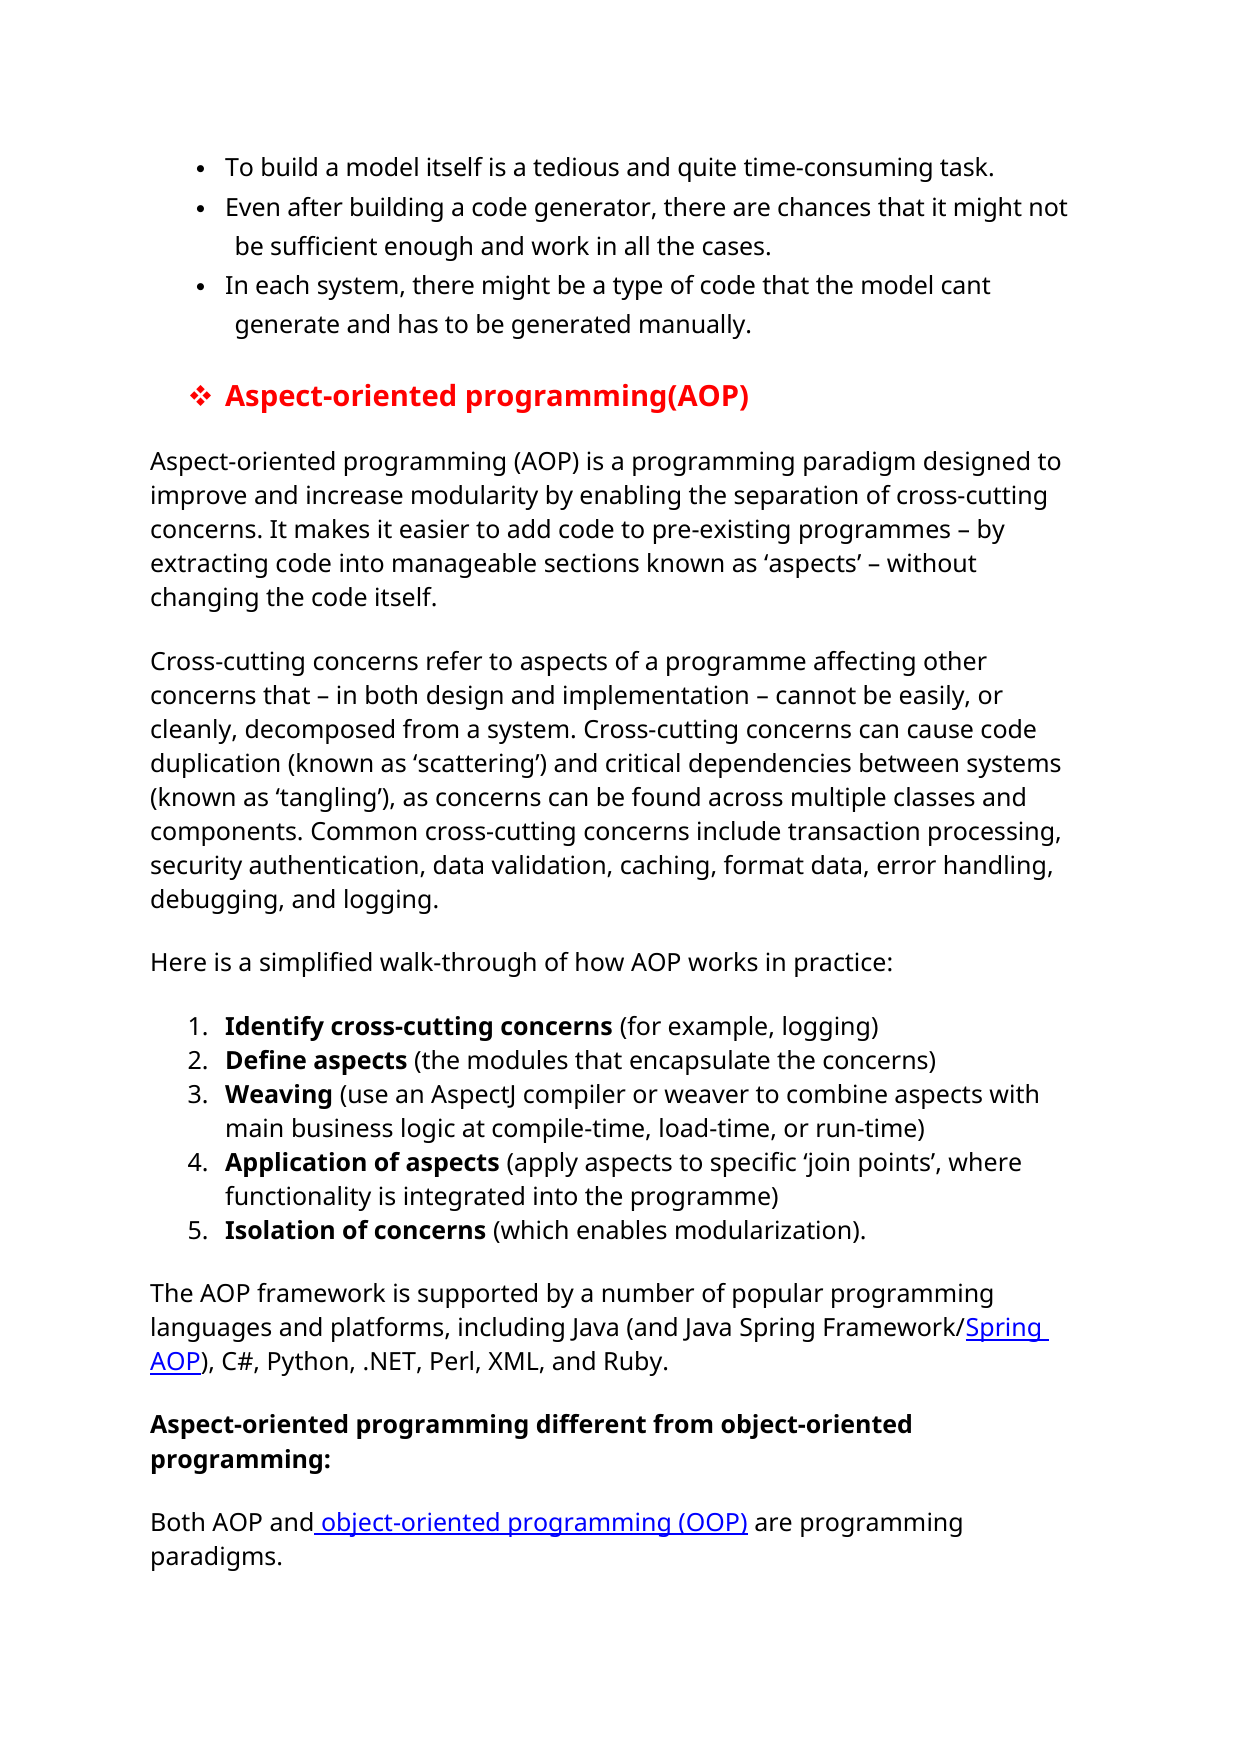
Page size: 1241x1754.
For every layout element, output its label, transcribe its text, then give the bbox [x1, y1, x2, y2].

list Aspect-oriented programming(AOP) [187, 375, 1090, 415]
text Both AOP and object-oriented programming (OOP) are programming paradigms. [150, 1504, 1090, 1573]
list Isolation of concerns (which enables modularization). [187, 1213, 1090, 1247]
list Application of aspects (apply aspects to specific ‘join points’, where functionality is integrated into the programme) [187, 1144, 1090, 1213]
list In each system, there might be a type of code that the model cant generate and has to be generated manually. [197, 267, 1090, 341]
list To build a model itself is a tedious and quite time-consuming task. [197, 150, 1090, 184]
text The AOP framework is supported by a number of popular programming languages and platforms, including Java (and Java Spring Framework/Spring AOP), C#, Python, .NET, Perl, XML, and Ruby. [150, 1276, 1090, 1378]
text Aspect-oriented programming different from object-oriented programming: [150, 1407, 1090, 1475]
list Identify cross-cutting concerns (for example, logging) [187, 1008, 1090, 1042]
text Cross-cutting concerns refer to aspects of a programme affecting other concerns that – in both design and implementation – cannot be easily, or cleanly, decomposed from a system. Cross-cutting concerns can cause code duplication (known as ‘scattering’) and critical dependencies between systems (known as ‘tangling’), as concerns can be found across multiple classes and components. Common cross-cutting concerns include transaction processing, security authentication, data validation, caching, format data, error handling, debugging, and logging. [150, 643, 1090, 916]
list Even after building a code generator, there are chances that it might not be sufficient enough and work in all the cases. [197, 189, 1090, 262]
list Define aspects (the modules that encapsulate the concerns) [187, 1042, 1090, 1076]
text Here is a simplified walk-through of how AOP works in practice: [150, 945, 1090, 979]
list Weaving (use an AspectJ compiler or weaver to combine aspects with main business logic at compile-time, load-time, or run-time) [187, 1076, 1090, 1144]
text Aspect-oriented programming (AOP) is a programming paradigm designed to improve and increase modularity by enabling the separation of cross-cutting concerns. It makes it easier to add code to pre-existing programmes – by extracting code into manageable sections known as ‘aspects’ – without changing the code itself. [150, 444, 1090, 614]
